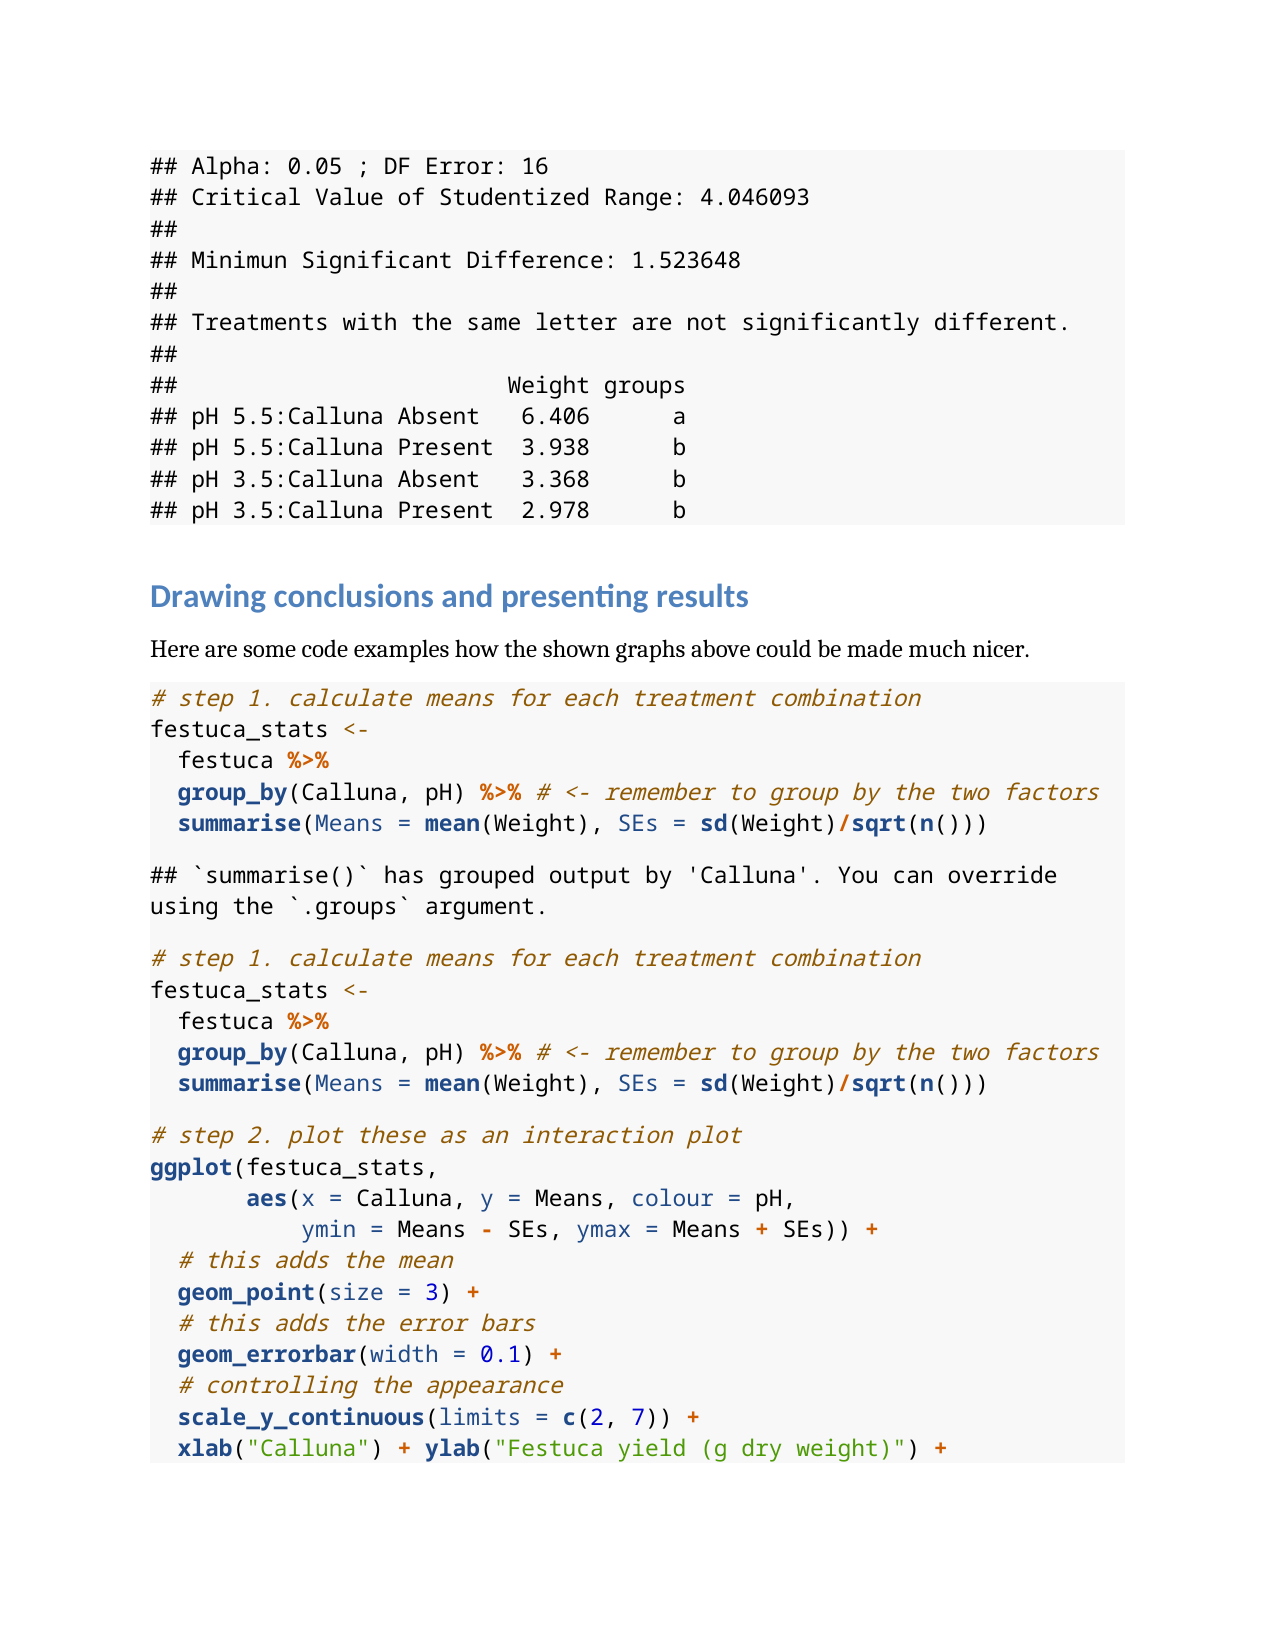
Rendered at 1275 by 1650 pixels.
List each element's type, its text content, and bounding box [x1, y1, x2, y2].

text # step 1. calculate means for each treatment combination festuca_stats <- festuca %>% group_by(Calluna, pH) %>% # <- remember to group by the two factors summarise(Means = mean(Weight), SEs = sd(Weight)/sqrt(n())) [150, 682, 1125, 838]
text Here are some code examples how the shown graphs above could be made much nicer. [150, 634, 1125, 663]
subtitle Drawing conclusions and presenting results [150, 575, 1125, 616]
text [150, 150, 1125, 525]
text ## `summarise()` has grouped output by 'Calluna'. You can override using the `.groups` argument. [150, 859, 1125, 922]
text # step 1. calculate means for each treatment combination festuca_stats <- festuca %>% group_by(Calluna, pH) %>% # <- remember to group by the two factors summarise(Means = mean(Weight), SEs = sd(Weight)/sqrt(n())) [150, 942, 1125, 1099]
